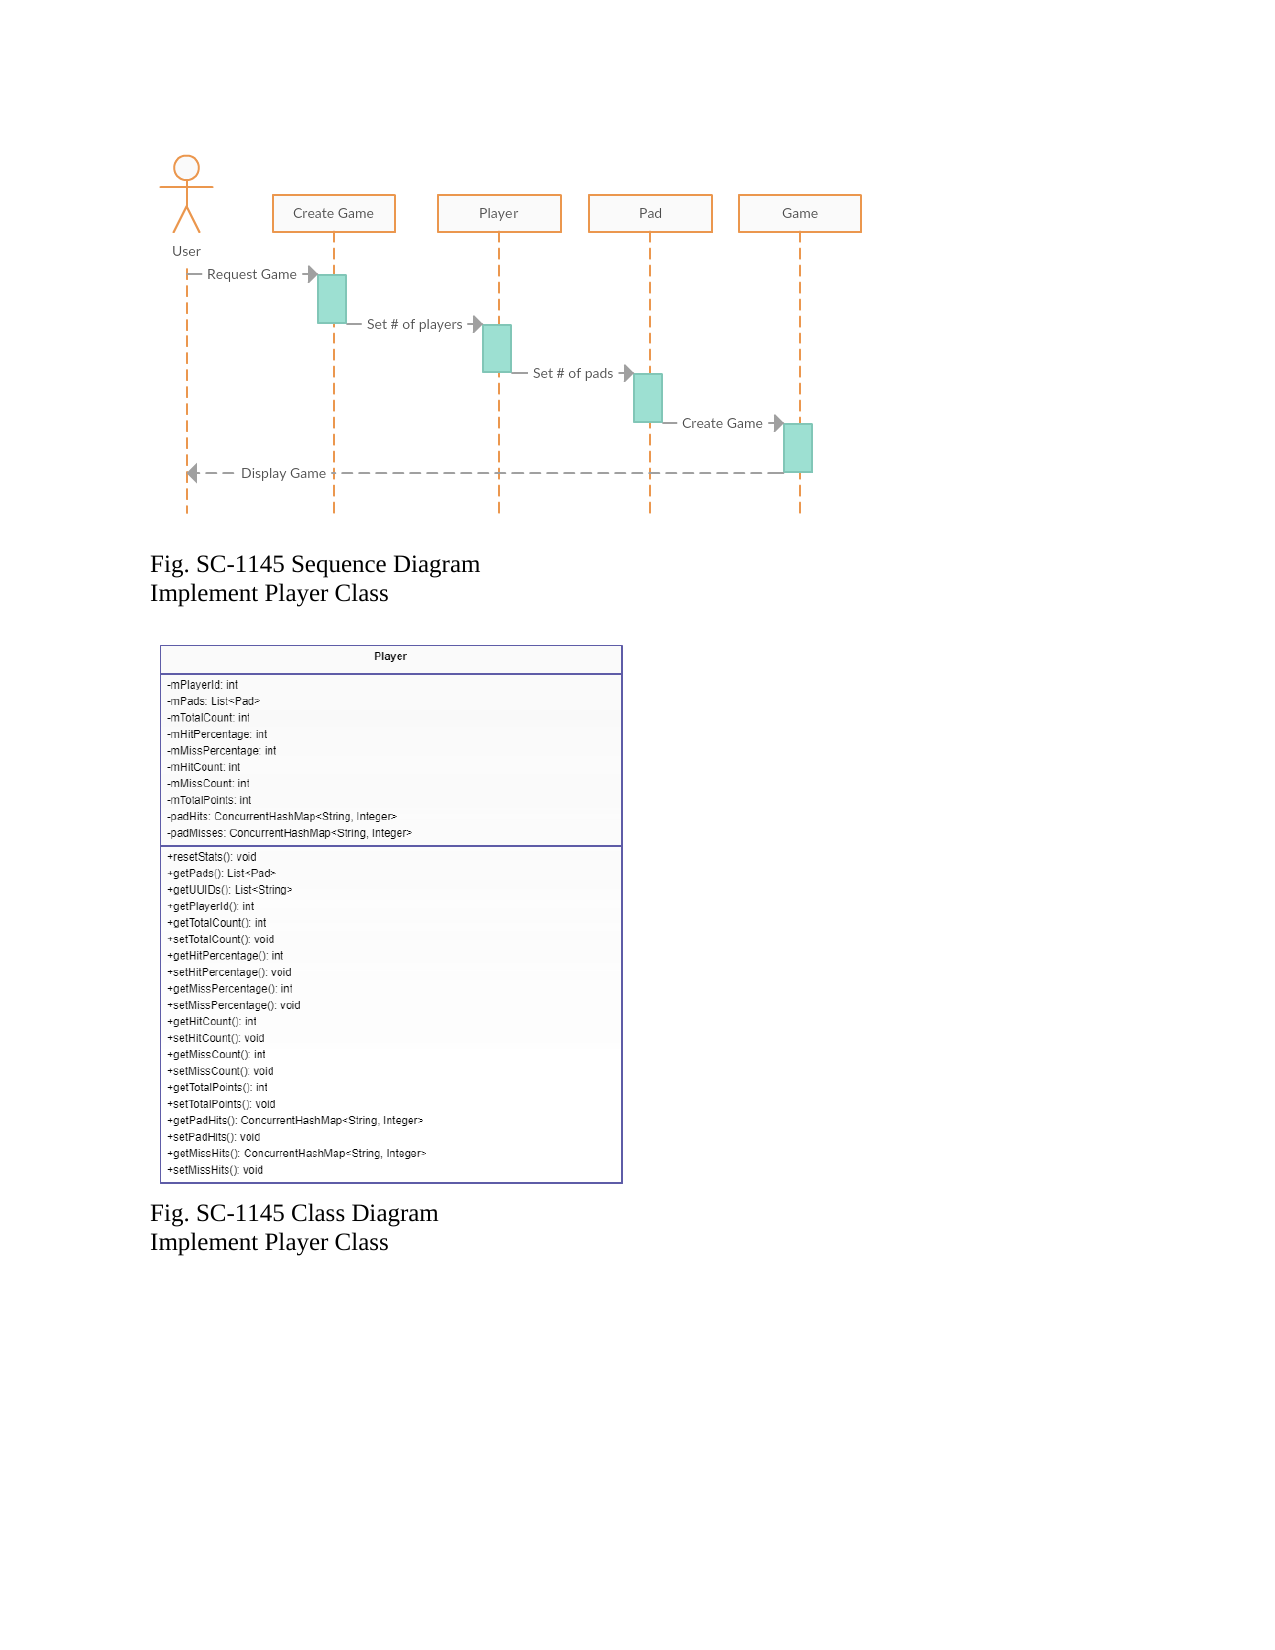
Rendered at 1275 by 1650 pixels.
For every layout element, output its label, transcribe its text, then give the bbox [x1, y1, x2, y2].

text Fig. SC-1145 Class Diagram [150, 1198, 1125, 1227]
picture [150, 150, 877, 521]
text Fig. SC-1145 Sequence Diagram [150, 549, 1125, 578]
text Implement Player Class [150, 1227, 1125, 1256]
picture [150, 635, 641, 1198]
text Implement Player Class [150, 578, 1125, 607]
